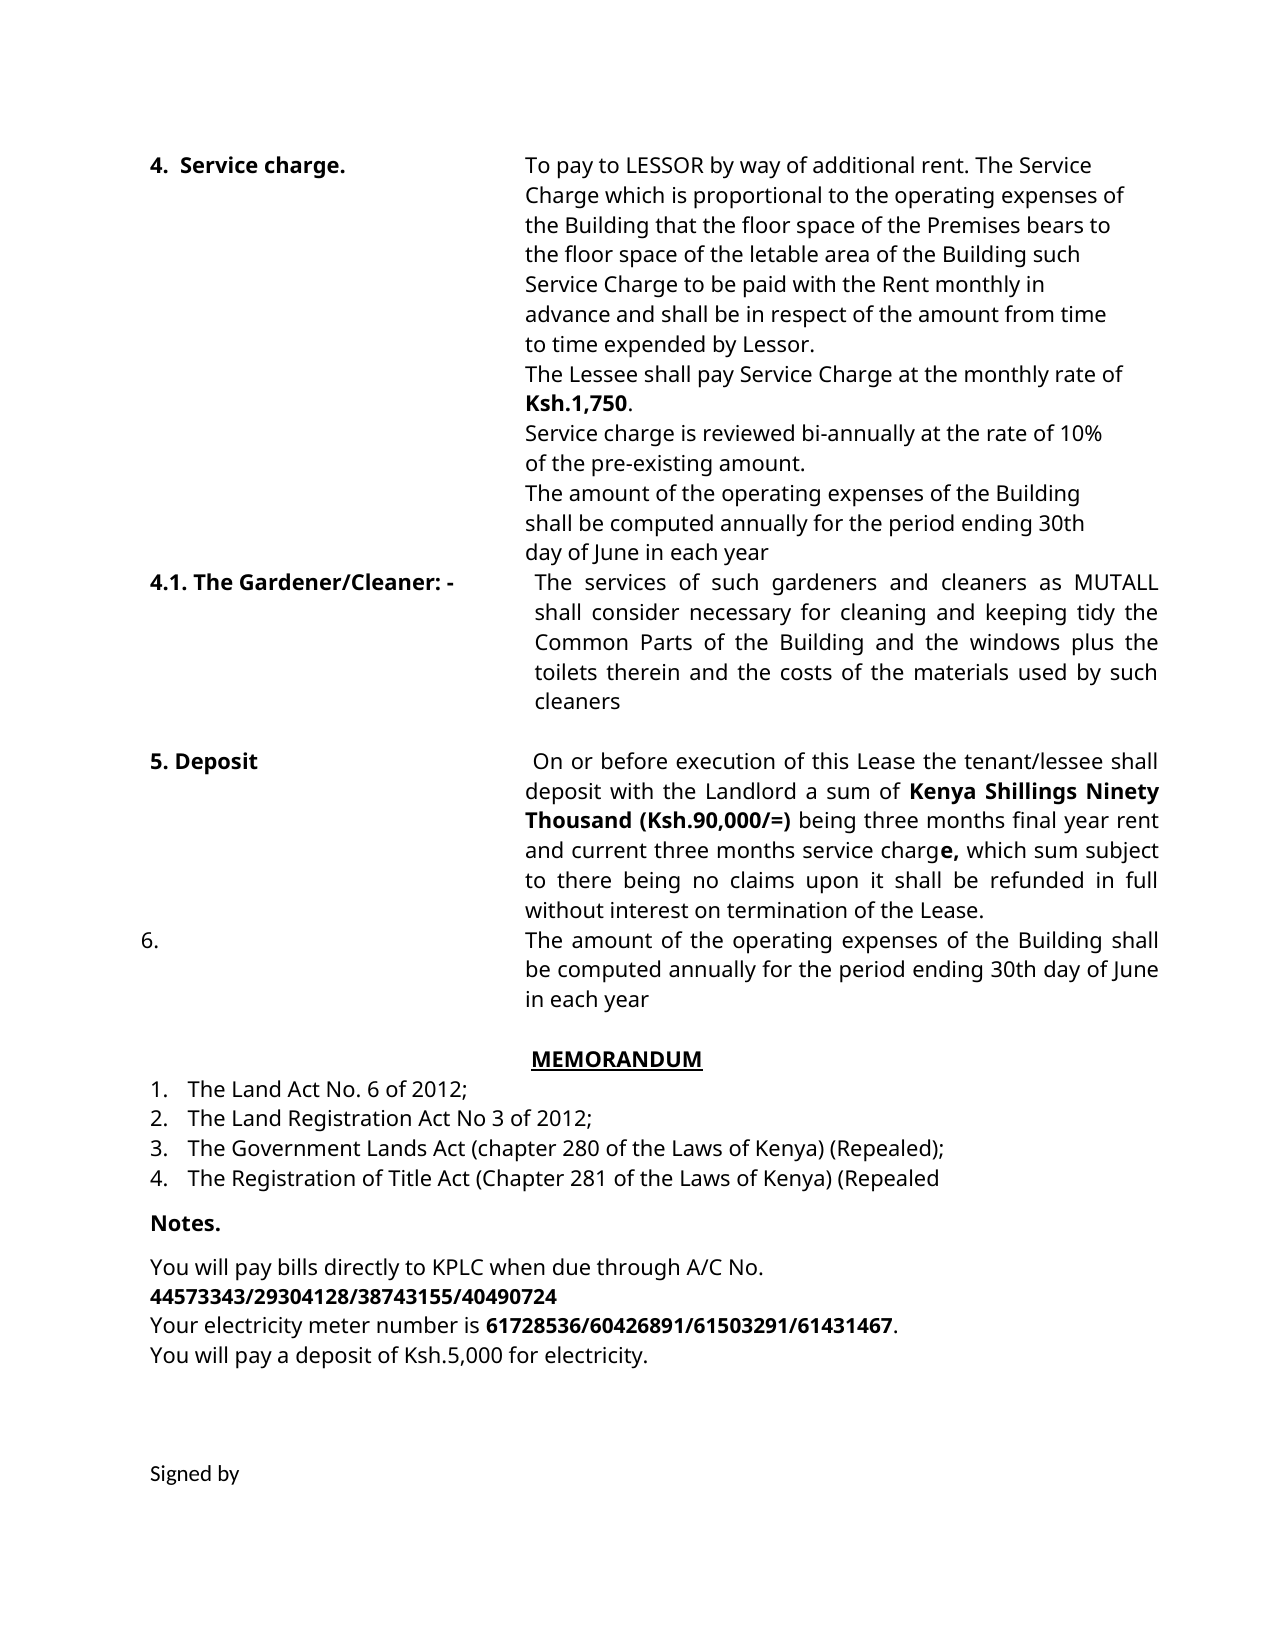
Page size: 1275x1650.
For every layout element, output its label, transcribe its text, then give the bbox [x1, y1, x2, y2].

text Your electricity meter number is 61728536/60426891/61503291/61431467. [150, 1311, 1125, 1340]
text The Lessee shall pay Service Charge at the monthly rate of Ksh.1,750. [525, 358, 1125, 418]
text 5. Deposit On or before execution of this Lease the tenant/lessee shall deposit with the Landlord a sum of Kenya Shillings Ninety Thousand (Ksh.90,000/=) being three months final year rent and current three months service charge, which sum subject to there being no claims upon it shall be refunded in full without interest on termination of the Lease. [150, 746, 1159, 924]
text Service charge is reviewed bi-annually at the rate of 10% of the pre-existing amount. [525, 418, 1125, 478]
text You will pay a deposit of Ksh.5,000 for electricity. [150, 1340, 1125, 1370]
text 2. The Land Registration Act No 3 of 2012; [150, 1103, 1159, 1133]
text Signed by [150, 1459, 1125, 1487]
text 3. The Government Lands Act (chapter 280 of the Laws of Kenya) (Repealed); [150, 1133, 1159, 1163]
list 4. The Registration of Title Act (Chapter 281 of the Laws of Kenya) (Repealed [150, 1163, 1125, 1193]
text The amount of the operating expenses of the Building shall be computed annually for the period ending 30th day of June in each year [525, 478, 1125, 567]
text Notes. [150, 1208, 1125, 1237]
text MEMORANDUM [300, 1044, 1159, 1073]
text 4.1. The Gardener/Cleaner: - The services of such gardeners and cleaners as MUTALL shall consider necessary for cleaning and keeping tidy the Common Parts of the Building and the windows plus the toilets therein and the costs of the materials used by such cleaners [150, 567, 1159, 716]
text You will pay bills directly to KPLC when due through A/C No. 44573343/29304128/38743155/40490724 [150, 1252, 1125, 1311]
list The amount of the operating expenses of the Building shall be computed annually for the period ending 30th day of June in each year [141, 924, 1159, 1014]
text 1. The Land Act No. 6 of 2012; [150, 1073, 1159, 1103]
text 4. Service charge. To pay to LESSOR by way of additional rent. The Service Charge which is proportional to the operating expenses of the Building that the floor space of the Premises bears to the floor space of the letable area of the Building such Service Charge to be paid with the Rent monthly in advance and shall be in respect of the amount from time to time expended by Lessor. [150, 150, 1125, 358]
